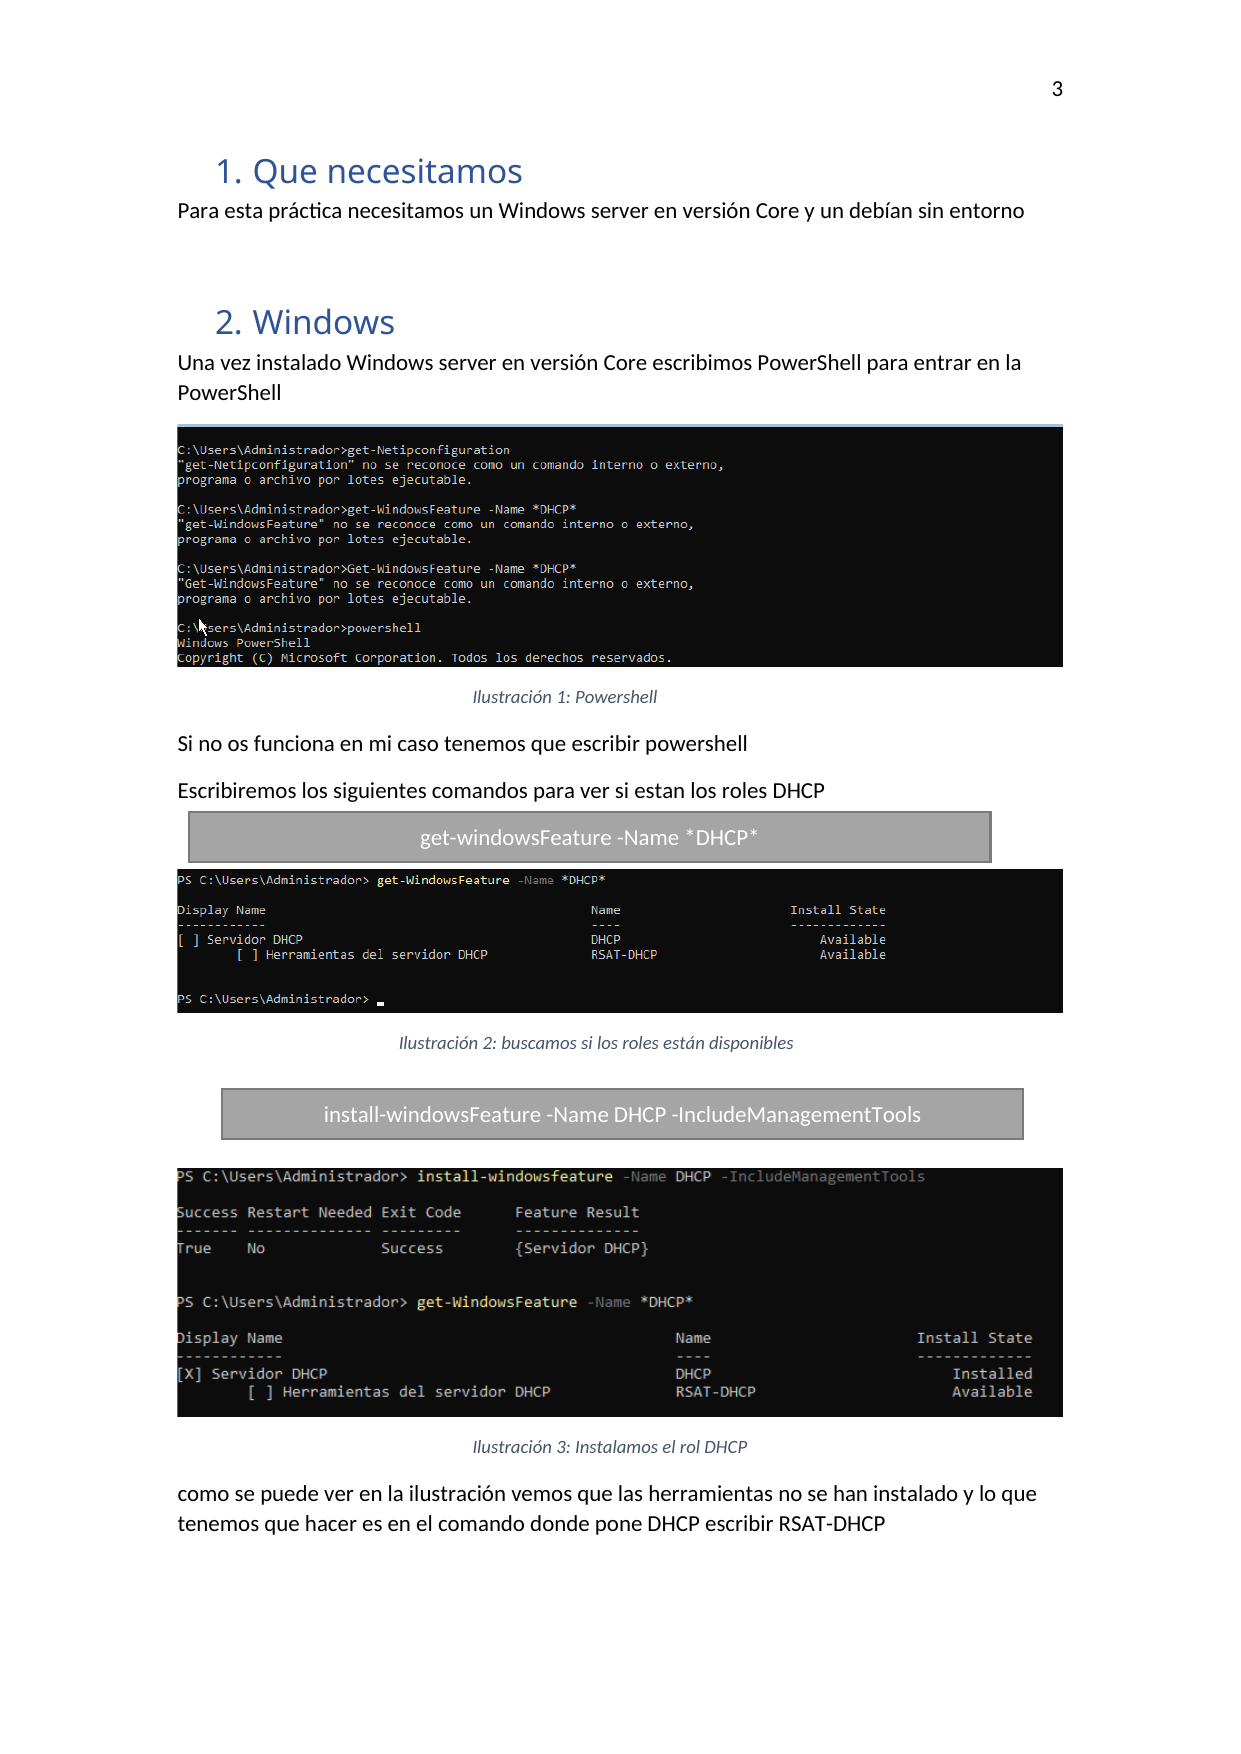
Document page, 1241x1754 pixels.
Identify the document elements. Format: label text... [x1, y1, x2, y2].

subtitle Windows [215, 299, 1063, 344]
picture [177, 1168, 1063, 1417]
text Una vez instalado Windows server en versión Core escribimos PowerShell para entrar en la PowerShell [177, 348, 1063, 406]
subtitle Que necesitamos [215, 148, 1063, 193]
text Escribiremos los siguientes comandos para ver si estan los roles DHCP [177, 776, 1063, 804]
picture [177, 869, 1063, 1013]
text Para esta práctica necesitamos un Windows server en versión Core y un debían sin entorno [177, 197, 1063, 224]
text como se puede ver en la ilustración vemos que las herramientas no se han instalado y lo que tenemos que hacer es en el comando donde pone DHCP escribir RSAT-DHCP [177, 1479, 1063, 1537]
picture [177, 424, 1063, 667]
text Si no os funciona en mi caso tenemos que escribir powershell [177, 729, 1063, 757]
